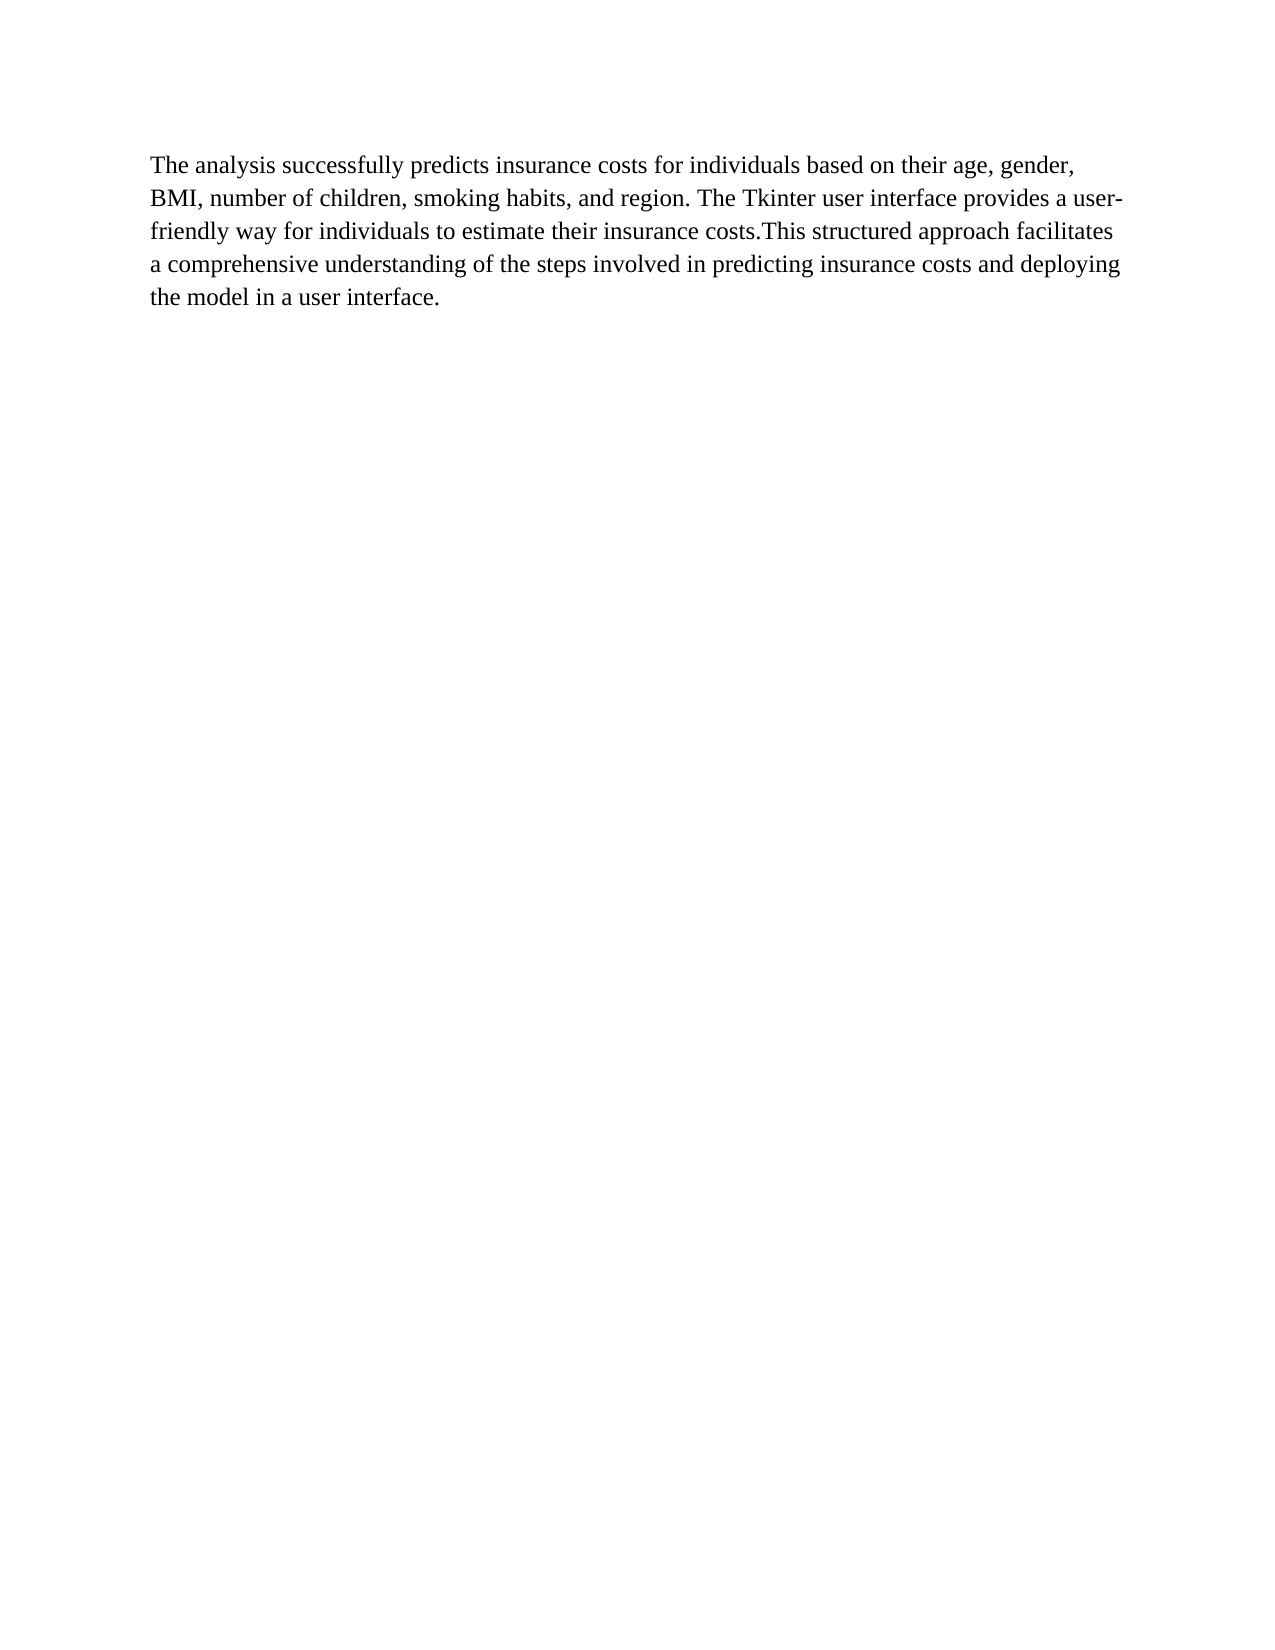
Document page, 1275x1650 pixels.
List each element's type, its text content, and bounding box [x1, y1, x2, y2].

text The analysis successfully predicts insurance costs for individuals based on their age, gender, BMI, number of children, smoking habits, and region. The Tkinter user interface provides a user-friendly way for individuals to estimate their insurance costs.This structured approach facilitates a comprehensive understanding of the steps involved in predicting insurance costs and deploying the model in a user interface. [150, 150, 1125, 311]
